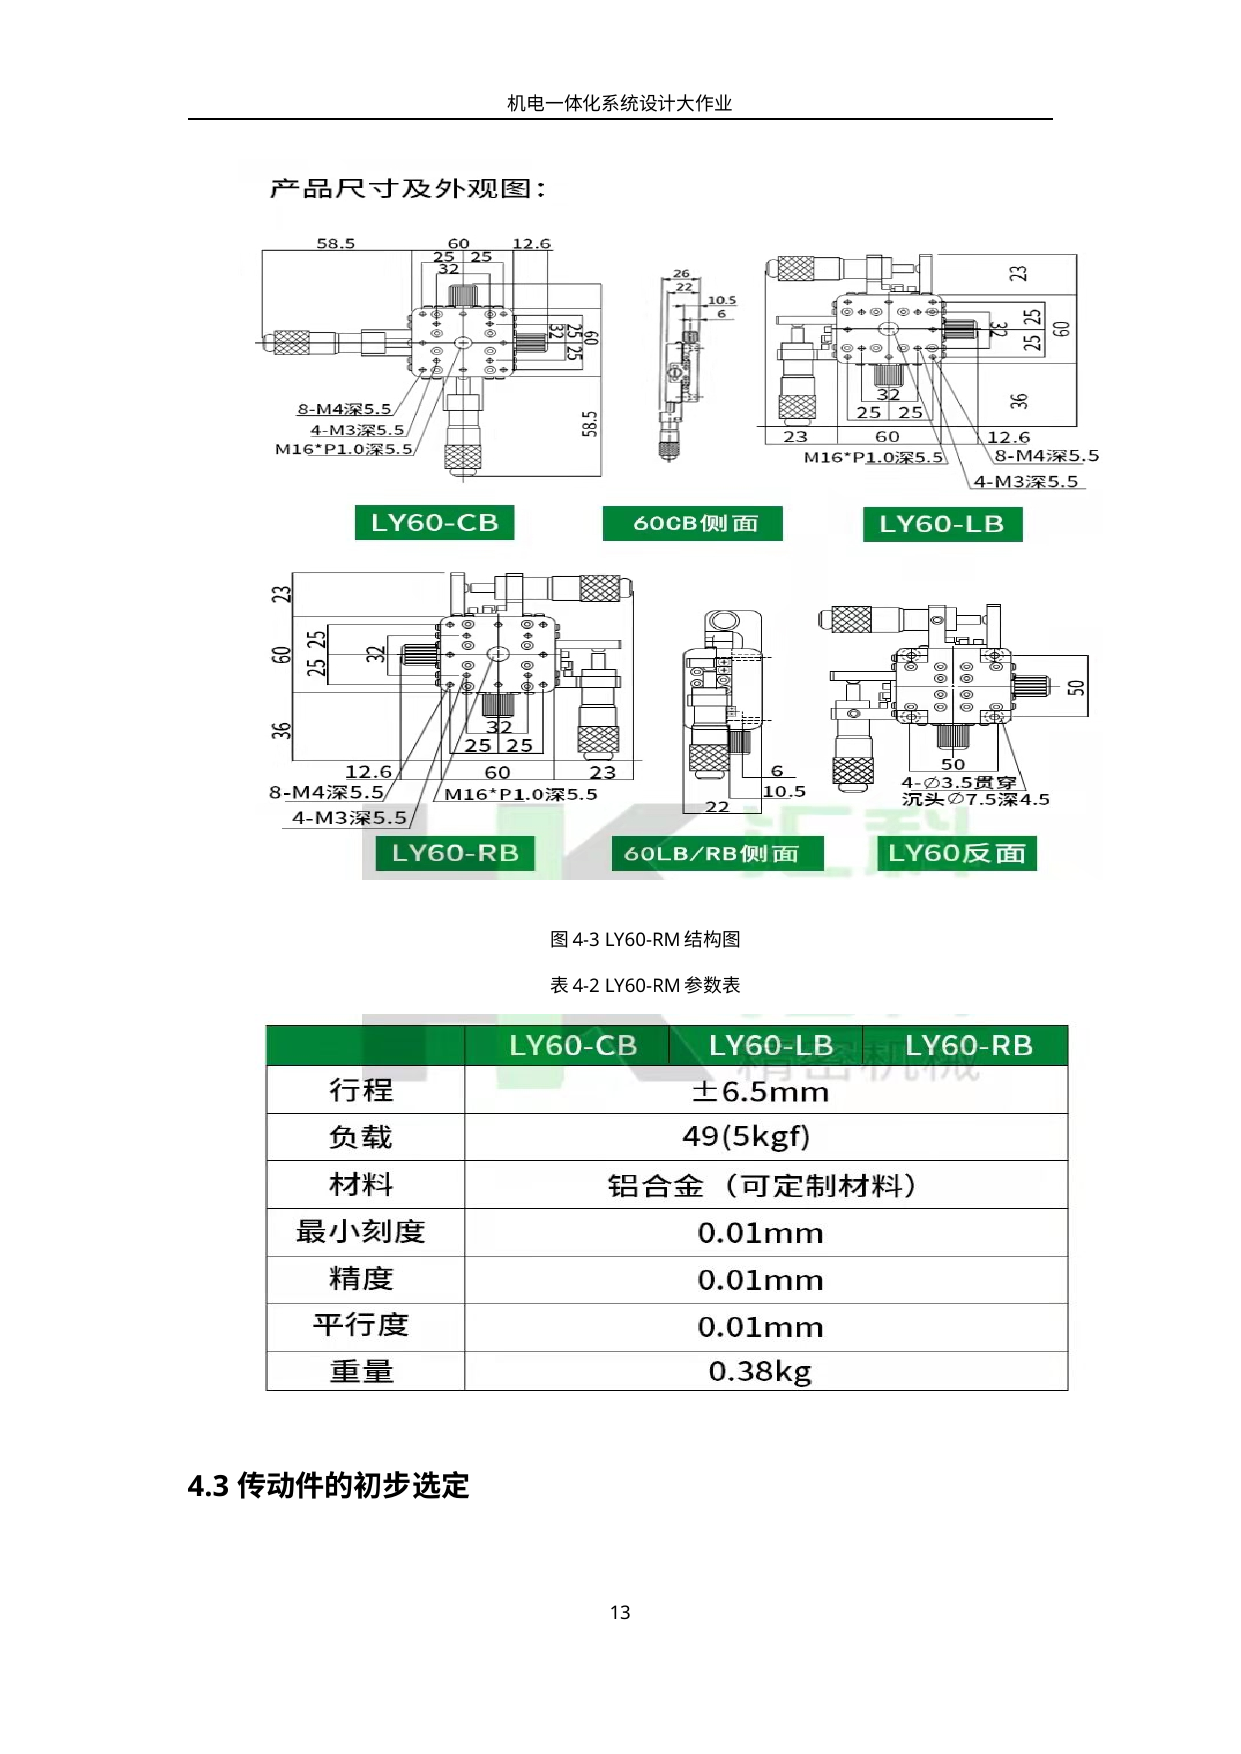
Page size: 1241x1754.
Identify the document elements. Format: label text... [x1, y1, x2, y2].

text 图4-3 LY60-RM结构图 [187, 922, 1053, 955]
text 4.3 传动件的初步选定 [187, 1452, 1053, 1517]
text 表4-2 LY60-RM参数表 [187, 968, 1053, 1001]
picture [237, 1014, 1103, 1405]
picture [237, 159, 1103, 880]
